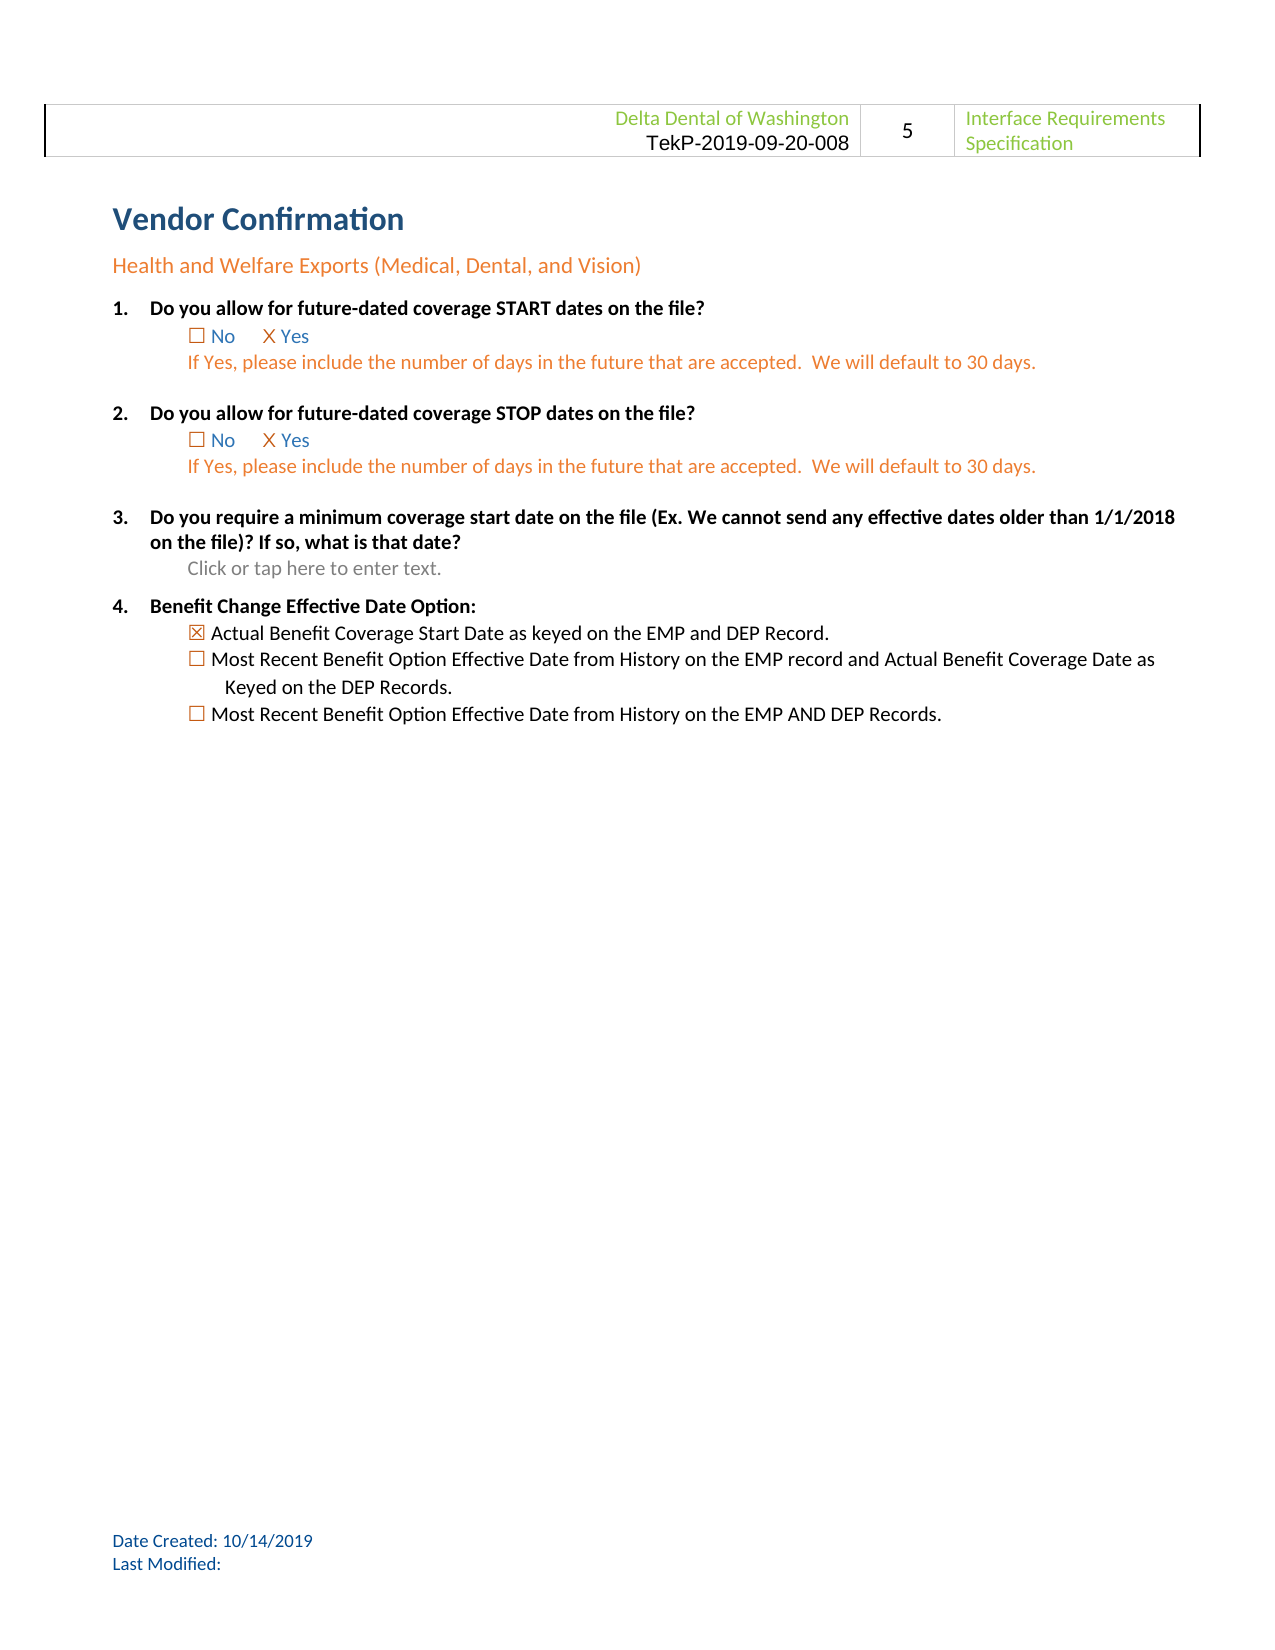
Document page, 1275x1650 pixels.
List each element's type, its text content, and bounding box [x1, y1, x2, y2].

text Click or tap here to enter text. [187, 555, 1200, 580]
list Do you allow for future-dated coverage START dates on the file? [112, 296, 1200, 321]
list Do you require a minimum coverage start date on the file (Ex. We cannot send any effective dates older than 1/1/2018 on the file)? If so, what is that date? [112, 504, 1200, 555]
text ☐ No X Yes [187, 425, 1200, 454]
text ☐ Most Recent Benefit Option Effective Date from History on the EMP record and Actual Benefit Coverage Date as Keyed on the DEP Records. [187, 647, 1200, 699]
text If Yes, please include the number of days in the future that are accepted. We will default to 30 days. [187, 349, 1200, 375]
subtitle Vendor Confirmation [112, 198, 1200, 238]
list Benefit Change Effective Date Option: [112, 593, 1200, 618]
list Do you allow for future-dated coverage STOP dates on the file? [112, 400, 1200, 425]
text ☐ No X Yes [187, 321, 1200, 349]
text ☐ Most Recent Benefit Option Effective Date from History on the EMP AND DEP Records. [187, 701, 1200, 727]
subtitle Health and Welfare Exports (Medical, Dental, and Vision) [112, 251, 1200, 279]
text ☒ Actual Benefit Coverage Start Date as keyed on the EMP and DEP Record. [187, 618, 1200, 647]
text If Yes, please include the number of days in the future that are accepted. We will default to 30 days. [187, 454, 1200, 479]
